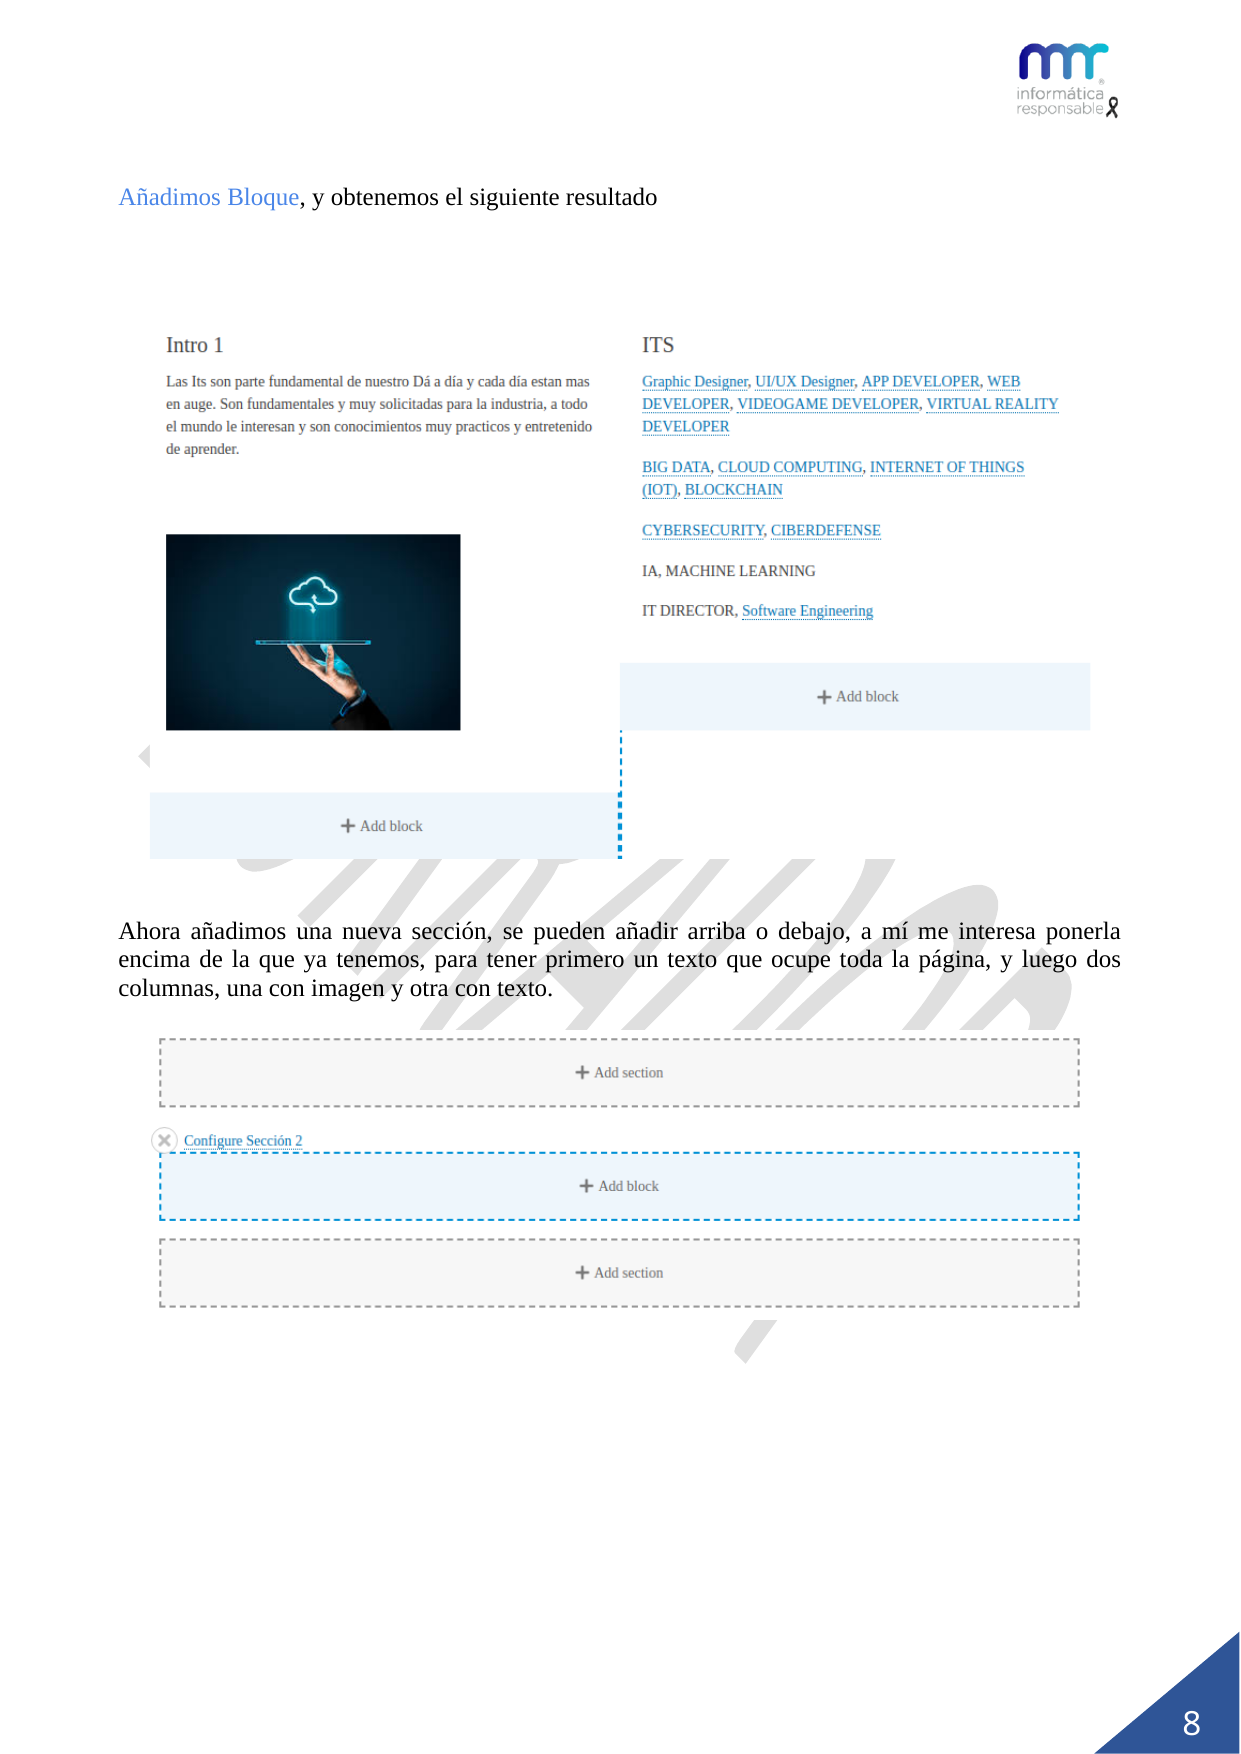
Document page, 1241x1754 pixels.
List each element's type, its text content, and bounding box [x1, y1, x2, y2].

picture [149, 1030, 1091, 1320]
text Añadimos Bloque, y obtenemos el siguiente resultado [118, 182, 1122, 211]
text Ahora añadimos una nueva sección, se pueden añadir arriba o debajo, a mí me interesa ponerla encima de la que ya tenemos, para tener primero un texto que ocupe toda la página, y luego dos columnas, una con imagen y otra con texto. [118, 916, 1122, 1002]
picture [149, 289, 1091, 859]
picture [1004, 29, 1123, 129]
